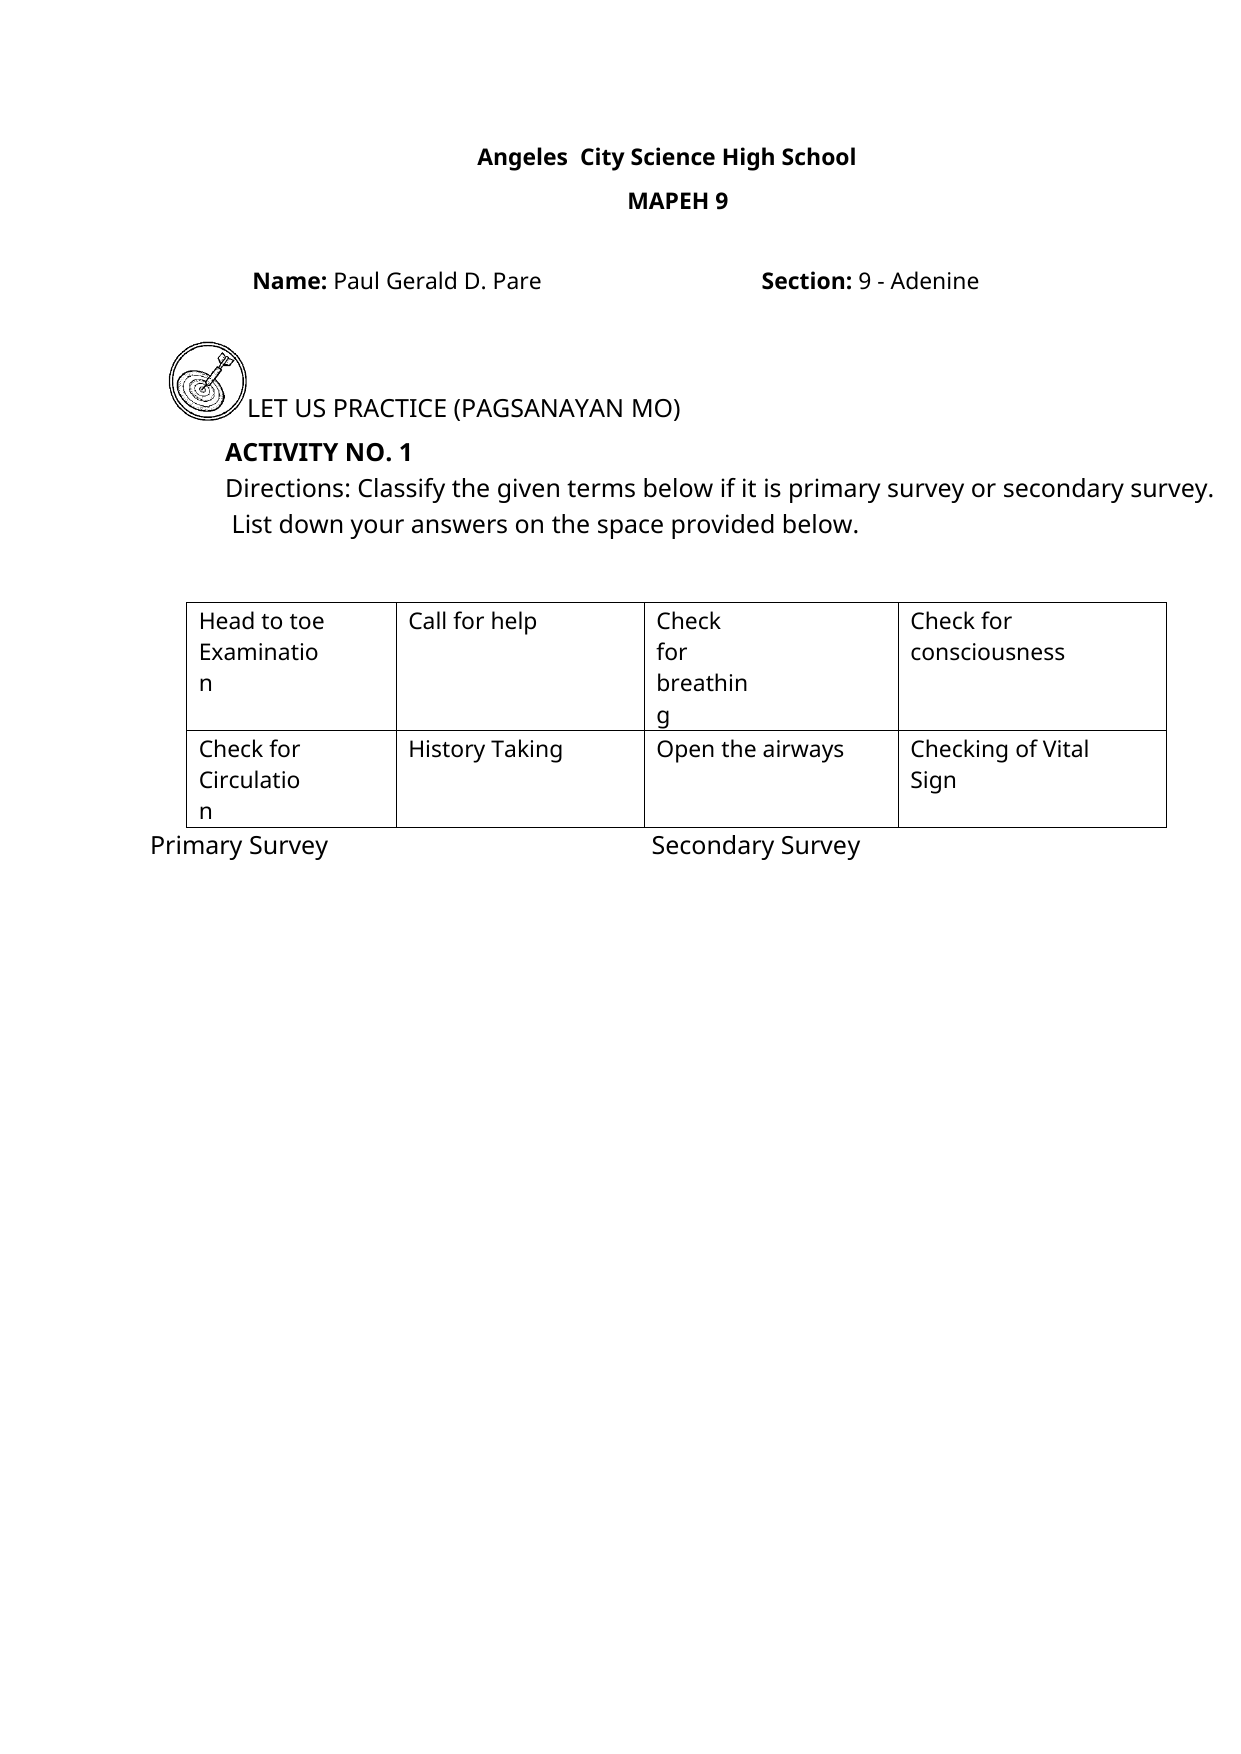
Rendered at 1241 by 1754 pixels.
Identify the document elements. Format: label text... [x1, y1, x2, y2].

table_cell History Taking [397, 731, 644, 827]
text LET US PRACTICE (PAGSANAYAN MO) [168, 342, 1240, 427]
table_header Head to toe Examination [187, 603, 396, 730]
text Name: Paul Gerald D. Pare Section: 9 - Adenine [102, 228, 1240, 297]
table_cell Check for Circulation [187, 731, 396, 827]
text Primary Survey Secondary Survey [150, 790, 1240, 862]
table_header Check for consciousness [899, 603, 1166, 730]
text List down your answers on the space provided below. [150, 506, 1240, 540]
text Directions: Classify the given terms below if it is primary survey or secondary survey. [150, 470, 1240, 504]
table_header Call for help [397, 603, 644, 730]
table_cell Checking of Vital Sign [899, 731, 1166, 827]
picture [168, 341, 247, 421]
table_cell Open the airways [645, 731, 898, 827]
text MAPEH 9 [552, 185, 1240, 216]
table_header Check for breathing [645, 603, 898, 730]
text Angeles City Science High School [402, 141, 1240, 172]
subtitle ACTIVITY NO. 1 [225, 434, 1240, 469]
